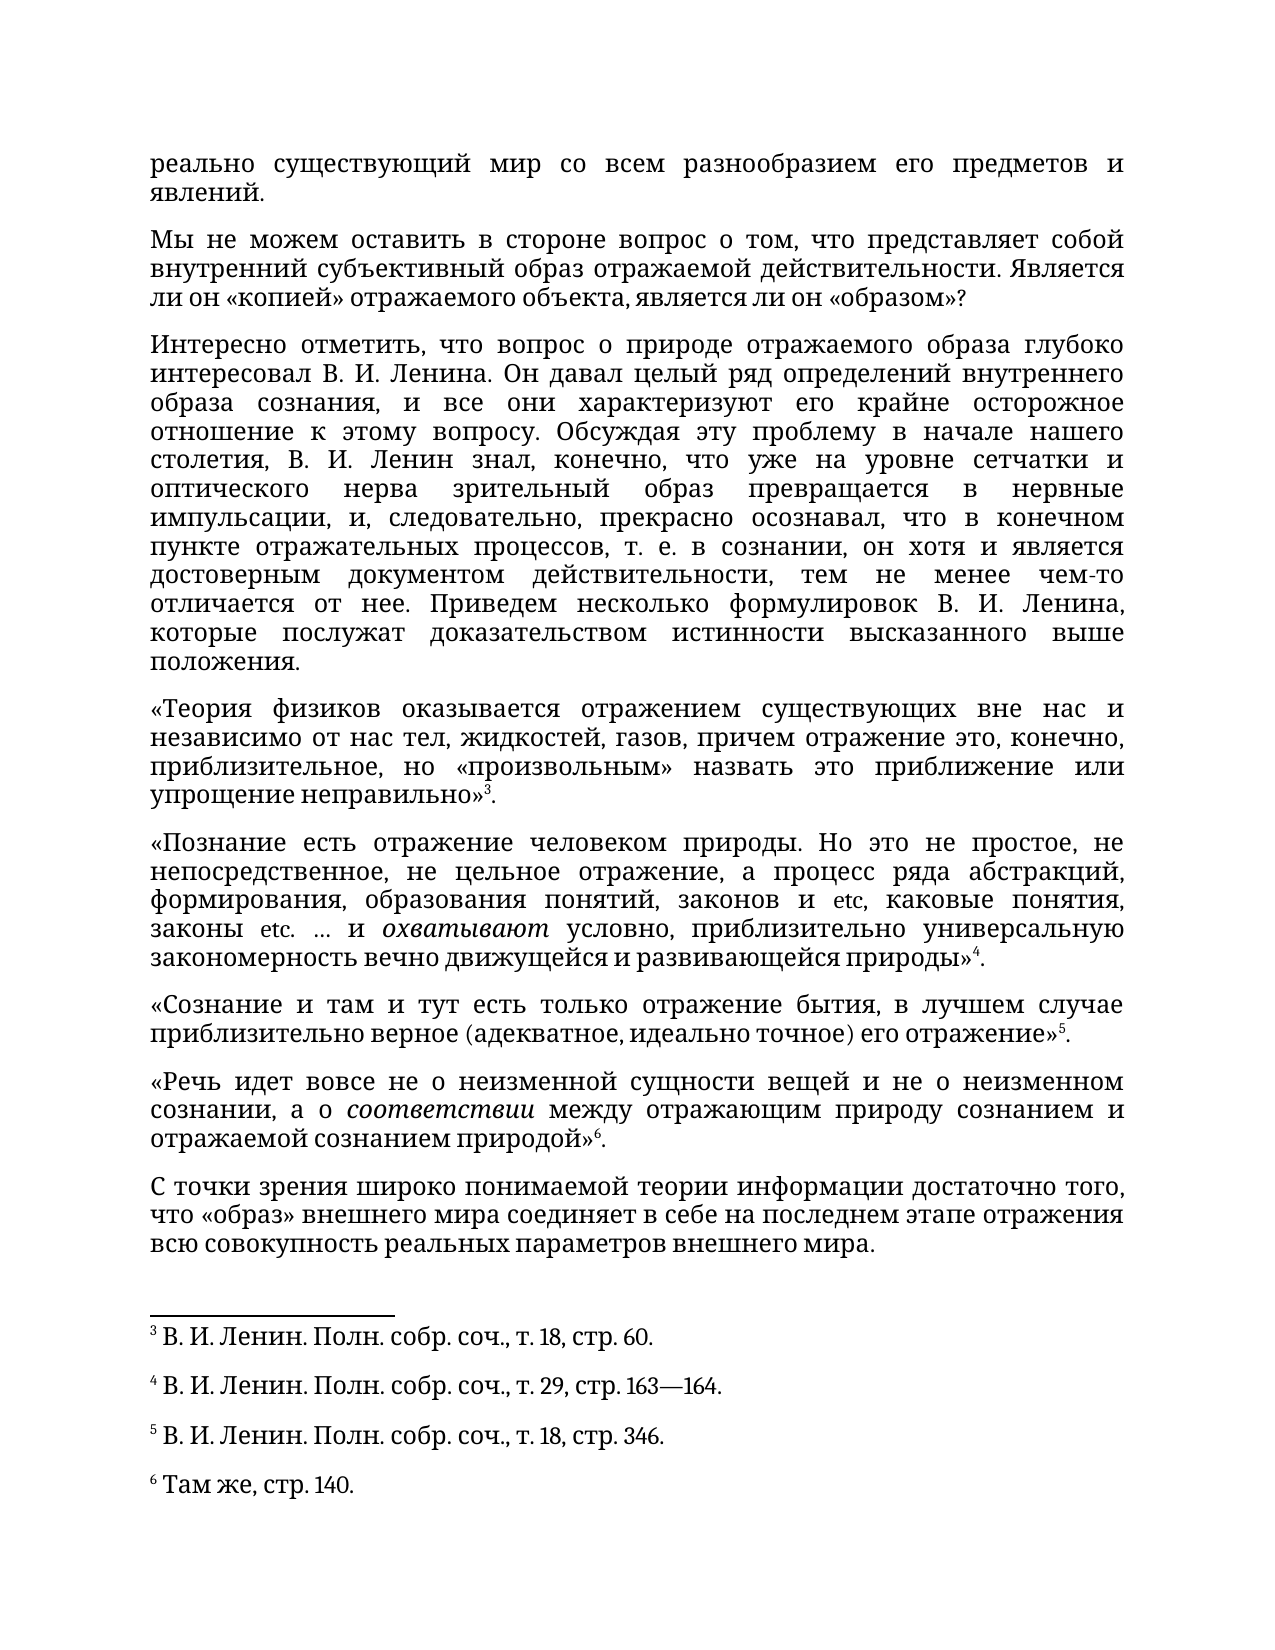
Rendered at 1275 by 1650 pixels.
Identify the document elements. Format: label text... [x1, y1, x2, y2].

text «Сознание и там и тут есть только отражение бытия, в лучшем случае приблизительно верное (адекватное, идеально точное) его отражение». [150, 991, 1125, 1049]
text «Познание есть отражение человеком природы. Но это не простое, не непосредственное, не цельное отражение, а процесс ряда абстракций, формирования, образования понятий, законов и etc, каковые понятия, законы etc. … и охватывают условно, приблизительно универсальную закономерность вечно движущейся и развивающейся природы». [150, 829, 1125, 972]
text С точки зрения широко понимаемой теории информации достаточно того, что «образ» внешнего мира соединяет в себе на последнем этапе отражения всю совокупность реальных параметров внешнего мира. [150, 1172, 1125, 1259]
text Мы не можем оставить в стороне вопрос о том, что представляет собой внутренний субъективный образ отражаемой действительности. Является ли он «копией» отражаемого объекта, является ли он «образом»? [150, 226, 1125, 312]
text Интересно отметить, что вопрос о природе отражаемого образа глубоко интересовал В. И. Ленина. Он давал целый ряд определений внутреннего образа сознания, и все они характеризуют его крайне осторожное отношение к этому вопросу. Обсуждая эту проблему в начале нашего столетия, В. И. Ленин знал, конечно, что уже на уровне сетчатки и оптического нерва зрительный образ превращается в нервные импульсации, и, следовательно, прекрасно осознавал, что в конечном пункте отражательных процессов, т. е. в сознании, он хотя и является достоверным документом действительности, тем не менее чем-то отличается от нее. Приведем несколько формулировок В. И. Ленина, которые послужат доказательством истинности высказанного выше положения. [150, 331, 1125, 676]
text «Теория физиков оказывается отражением существующих вне нас и независимо от нас тел, жидкостей, газов, причем отражение это, конечно, приблизительное, но «произвольным» назвать это приближение или упрощение неправильно». [150, 695, 1125, 810]
text «Речь идет вовсе не о неизменной сущности вещей и не о неизменном сознании, а о соответствии между отражающим природу сознанием и отражаемой сознанием природой». [150, 1067, 1125, 1154]
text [150, 150, 1125, 207]
